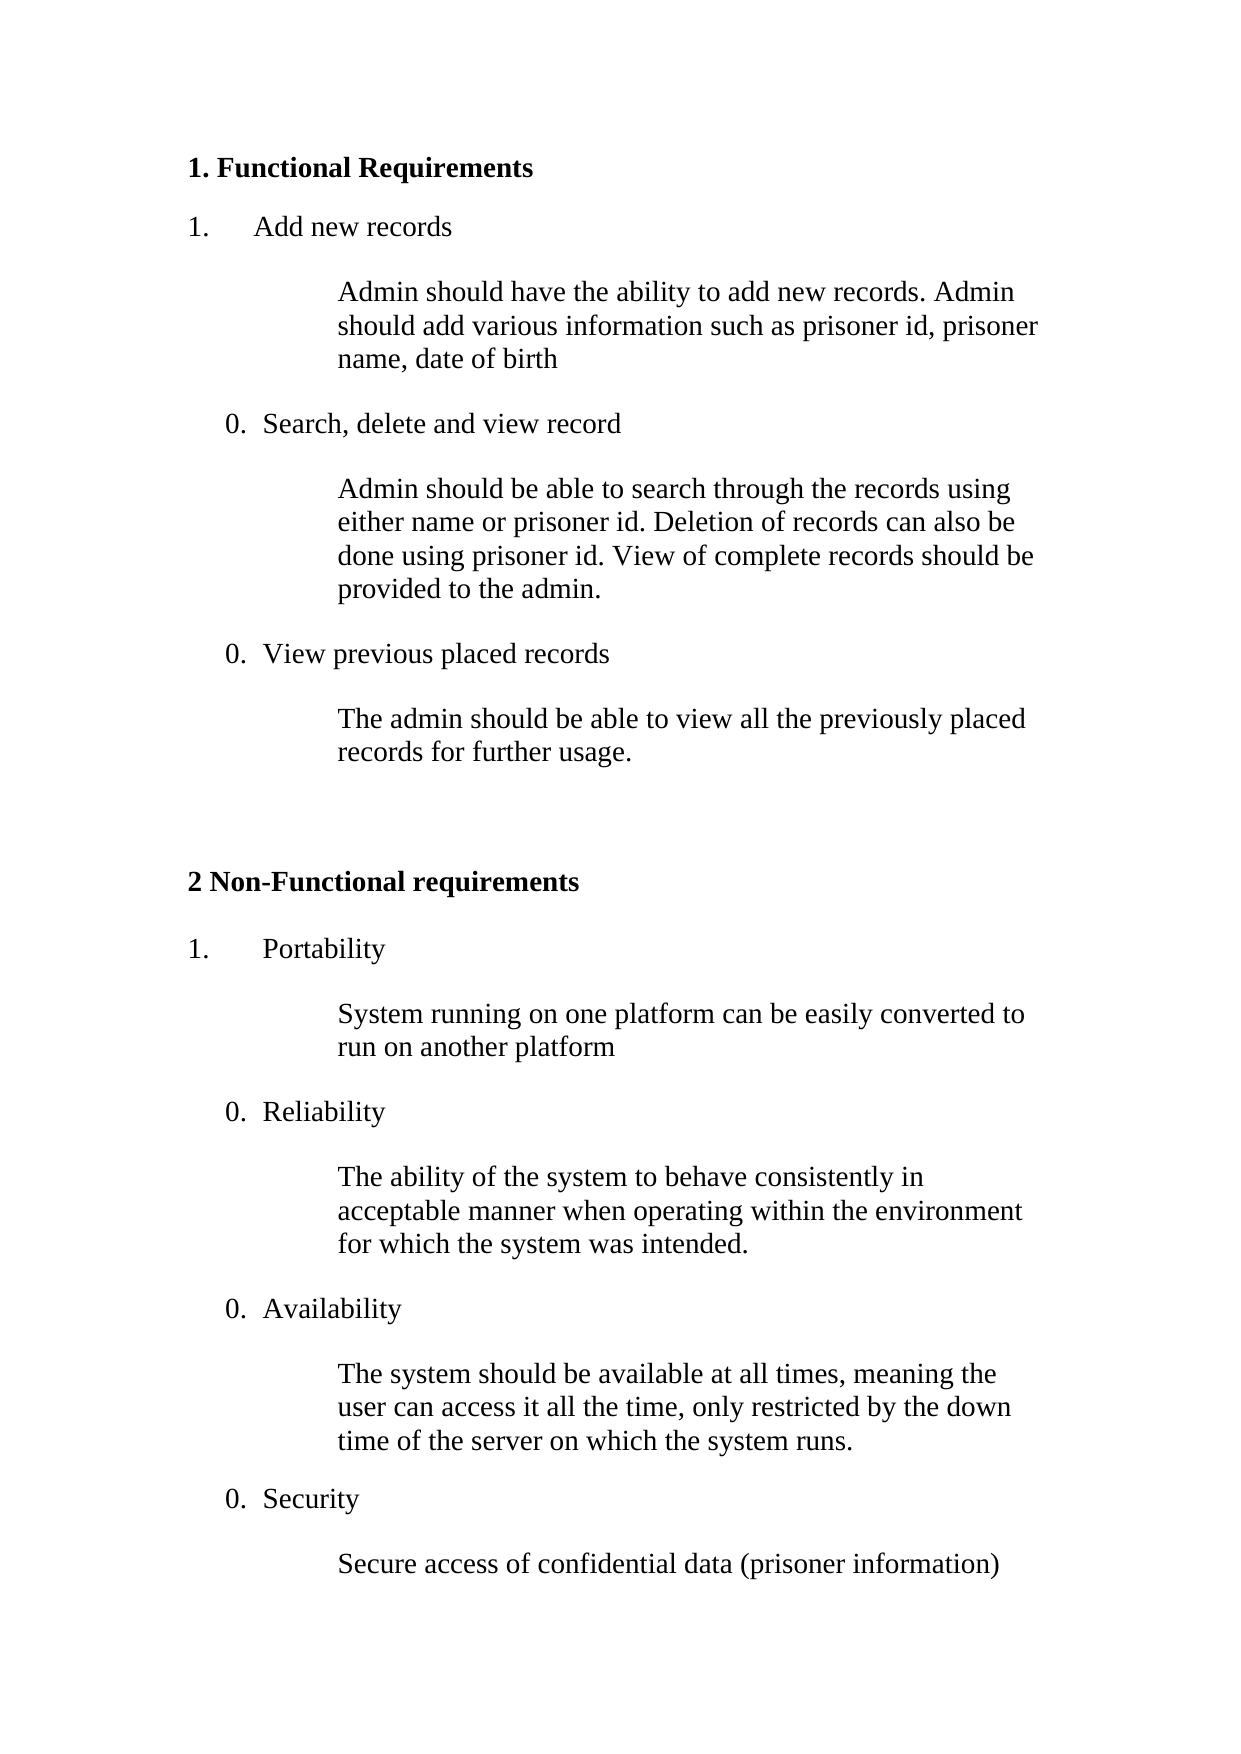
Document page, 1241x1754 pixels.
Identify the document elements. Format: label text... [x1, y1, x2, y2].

list Functional Requirements [187, 150, 1053, 183]
list Portability [187, 931, 1053, 965]
text Admin should have the ability to add new records. Admin should add various information such as prisoner id, prisoner name, date of birth [337, 274, 1053, 375]
text The ability of the system to behave consistently in acceptable manner when operating within the environment for which the system was intended. [337, 1159, 1053, 1260]
list Availability [225, 1291, 1053, 1324]
list Reliability [225, 1094, 1053, 1128]
text The admin should be able to view all the previously placed records for further usage. [337, 701, 1053, 768]
list Security [225, 1481, 1053, 1515]
text 1. Add new records [187, 209, 1053, 243]
list Search, delete and view record [225, 406, 1053, 439]
text Secure access of confidential data (prisoner information) [337, 1546, 1053, 1580]
text System running on one platform can be easily converted to run on another platform [337, 996, 1053, 1063]
list View previous placed records [225, 636, 1053, 670]
text The system should be available at all times, meaning the user can access it all the time, only restricted by the down time of the server on which the system runs. [337, 1356, 1053, 1456]
text Admin should be able to search through the records using either name or prisoner id. Deletion of records can also be done using prisoner id. View of complete records should be provided to the admin. [337, 471, 1053, 605]
text 2 Non-Functional requirements [187, 864, 1053, 898]
